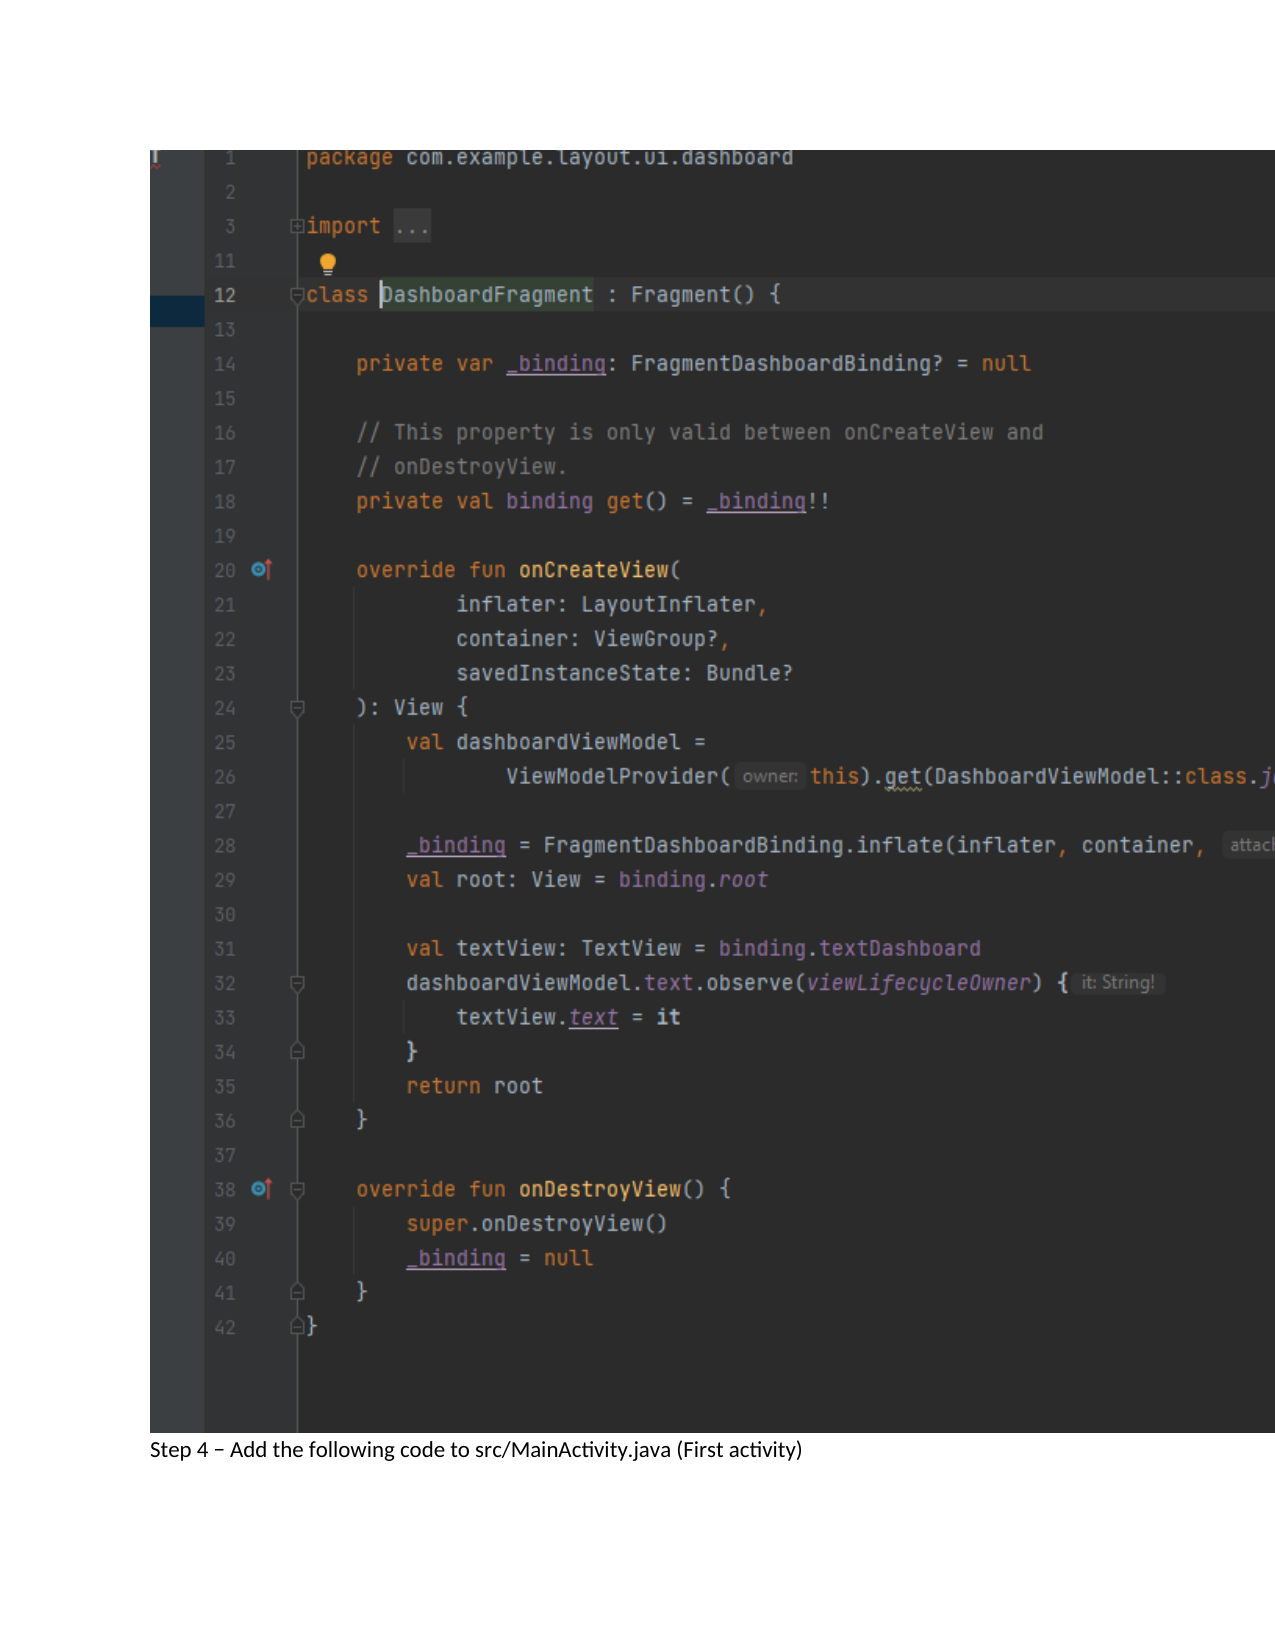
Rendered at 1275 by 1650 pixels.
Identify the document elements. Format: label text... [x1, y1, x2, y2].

text Step 4 − Add the following code to src/MainActivity.java (First activity) [150, 1433, 1125, 1463]
picture [150, 150, 1275, 1433]
